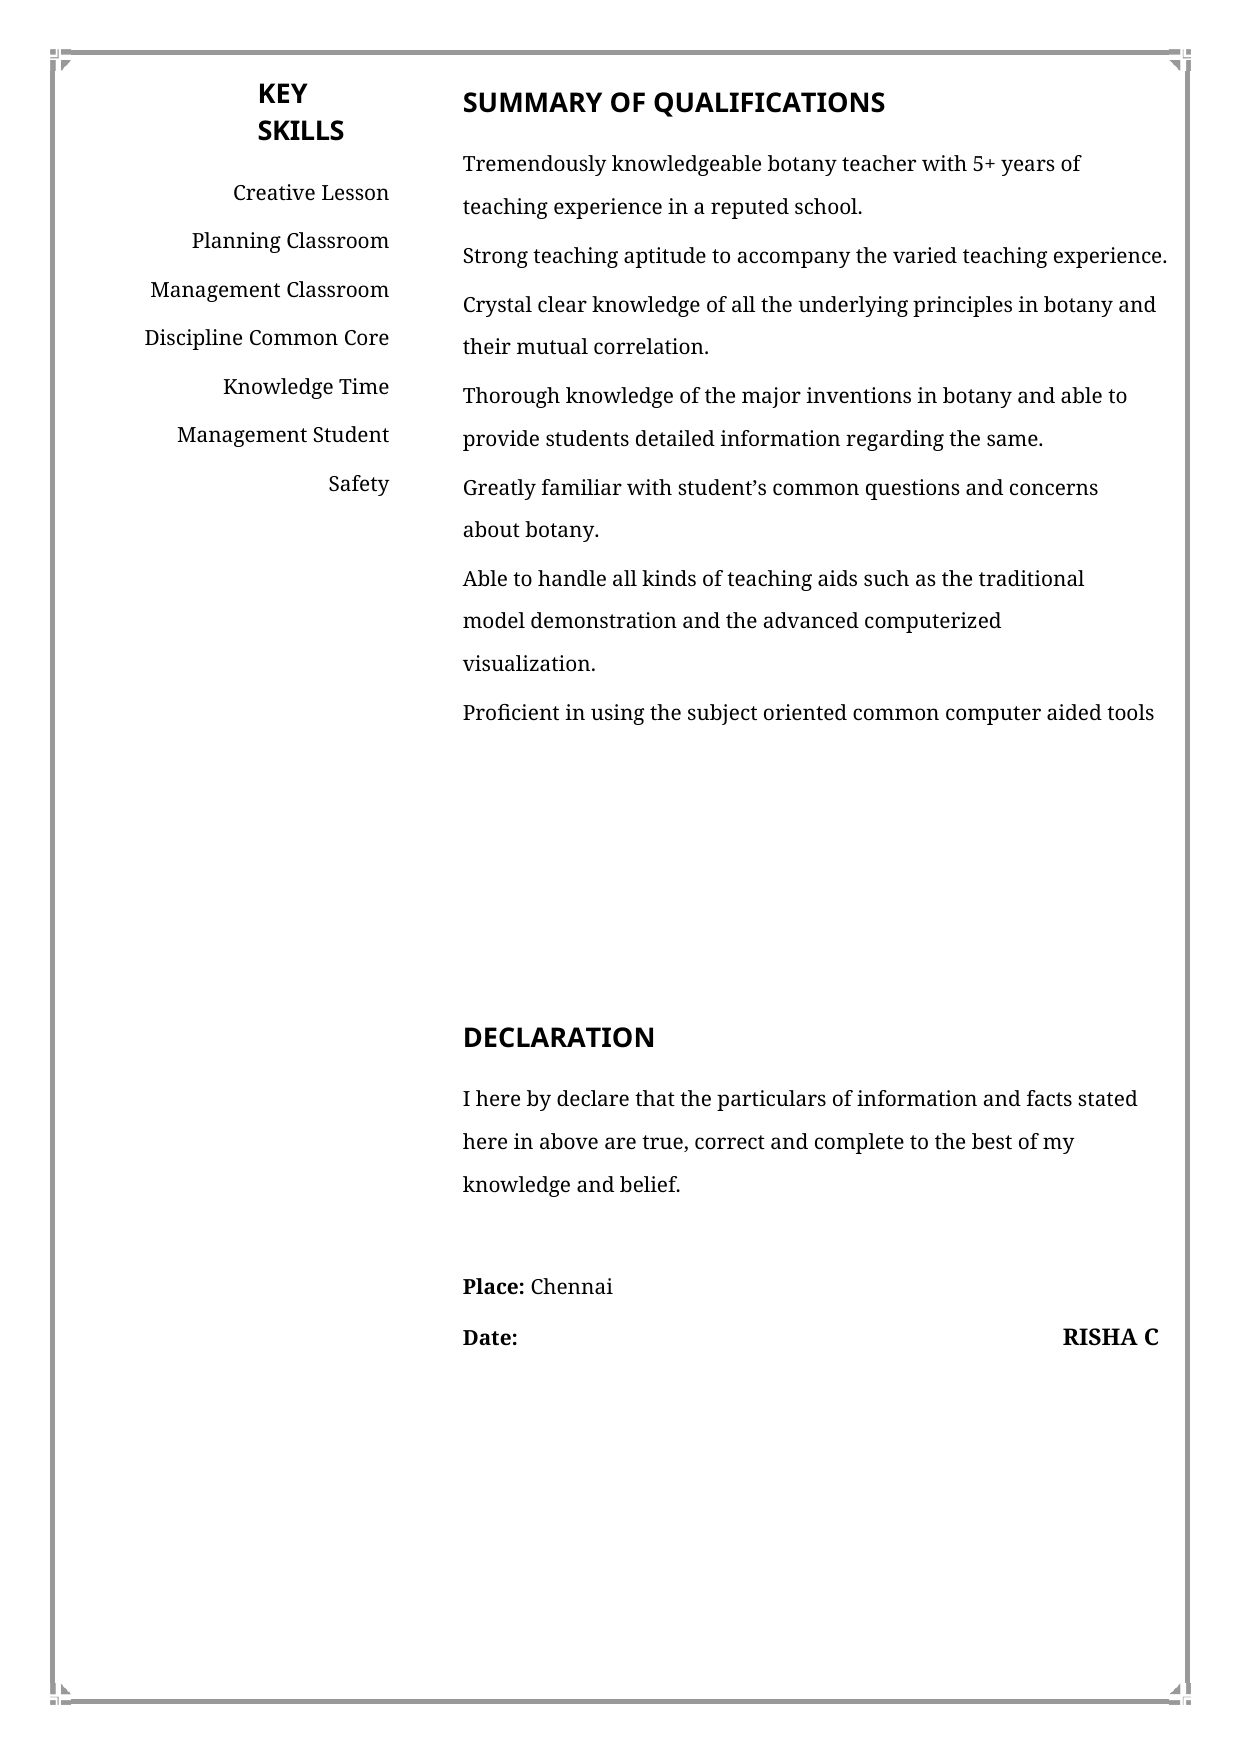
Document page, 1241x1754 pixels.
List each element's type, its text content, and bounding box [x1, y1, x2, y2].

text I here by declare that the particulars of information and facts stated here in above are true, correct and complete to the best of my knowledge and belief. [463, 1084, 1153, 1198]
picture [1169, 49, 1191, 71]
subtitle KEY SKILLS [257, 75, 389, 149]
text Date: RISHA C [463, 1321, 1173, 1352]
text Greatly familiar with student’s common questions and concerns about botany. [463, 473, 1113, 544]
text Crystal clear knowledge of all the underlying principles in botany and their mutual correlation. [463, 290, 1160, 361]
text Strong teaching aptitude to accompany the varied teaching experience. [463, 241, 1173, 269]
subtitle DECLARATION [463, 1018, 1173, 1055]
text Tremendously knowledgeable botany teacher with 5+ years of teaching experience in a reputed school. [463, 149, 1121, 220]
text Place: Chennai [463, 1272, 1173, 1301]
picture [50, 49, 71, 71]
picture [1169, 1683, 1191, 1705]
picture [50, 1683, 71, 1705]
text Proficient in using the subject oriented common computer aided tools [463, 698, 1173, 727]
subtitle SUMMARY OF QUALIFICATIONS [463, 83, 1173, 120]
text Thorough knowledge of the major inventions in botany and able to provide students detailed information regarding the same. [463, 381, 1161, 452]
text Able to handle all kinds of teaching aids such as the traditional model demonstration and the advanced computerized visualization. [463, 564, 1107, 678]
text Creative Lesson Planning Classroom Management Classroom Discipline Common Core Knowledge Time Management Student Safety [142, 178, 389, 498]
